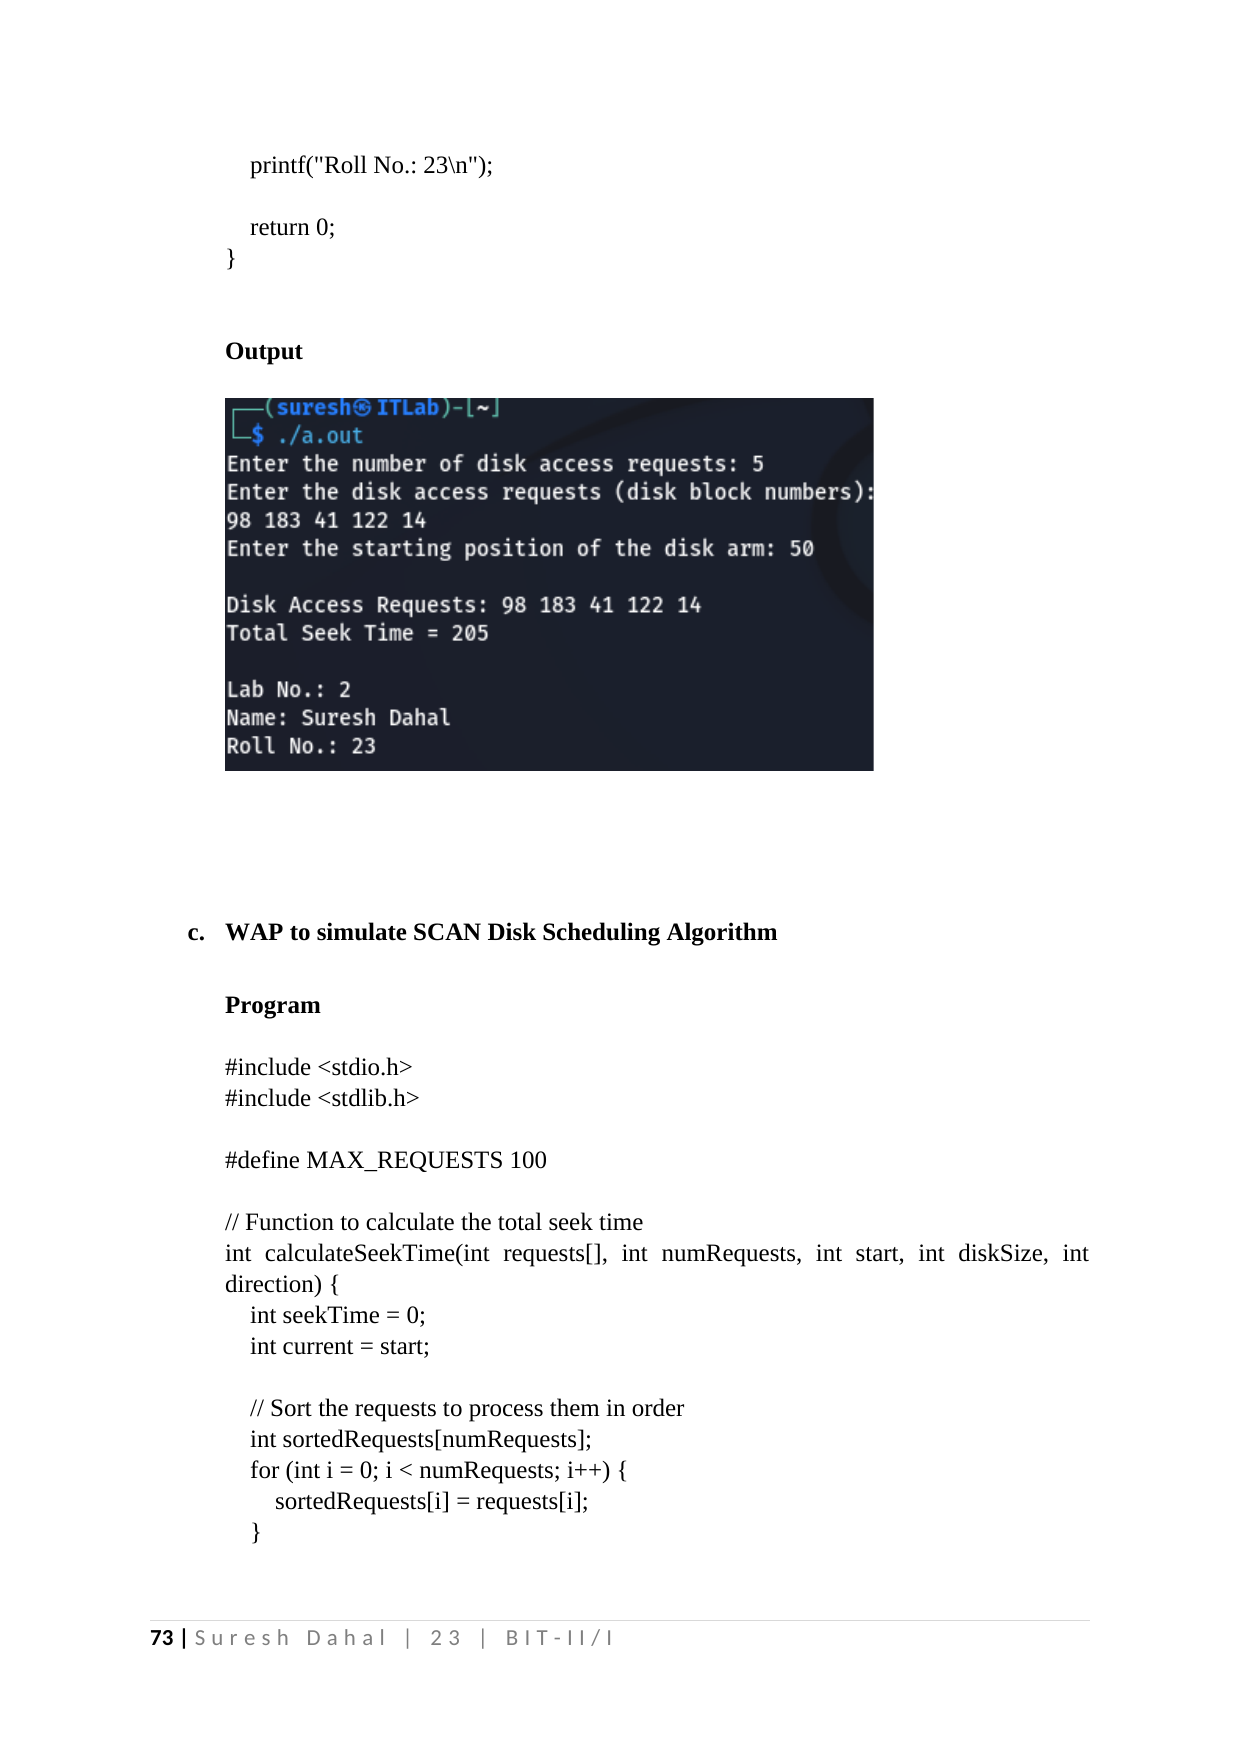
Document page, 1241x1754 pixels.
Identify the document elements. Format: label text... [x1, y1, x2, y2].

list } [225, 243, 1090, 272]
list #include <stdlib.h> [225, 1083, 1090, 1112]
list return 0; [225, 212, 1090, 241]
list int seekTime = 0; [225, 1300, 1090, 1329]
list int sortedRequests[numRequests]; [225, 1424, 1090, 1453]
list for (int i = 0; i < numRequests; i++) { [225, 1455, 1090, 1484]
list WAP to simulate SCAN Disk Scheduling Algorithm [187, 917, 1090, 946]
list int calculateSeekTime(int requests[], int numRequests, int start, int diskSize, int direction) { [225, 1238, 1090, 1298]
list // Sort the requests to process them in order [225, 1393, 1090, 1422]
picture [225, 398, 874, 771]
list Program [225, 990, 1090, 1018]
list sortedRequests[i] = requests[i]; [225, 1486, 1090, 1515]
list printf("Roll No.: 23\n"); [225, 150, 1090, 179]
list #define MAX_REQUESTS 100 [225, 1145, 1090, 1174]
list Output [225, 305, 1090, 365]
list #include <stdio.h> [225, 1052, 1090, 1081]
list } [225, 1517, 1090, 1546]
list int current = start; [225, 1331, 1090, 1360]
list // Function to calculate the total seek time [225, 1207, 1090, 1236]
